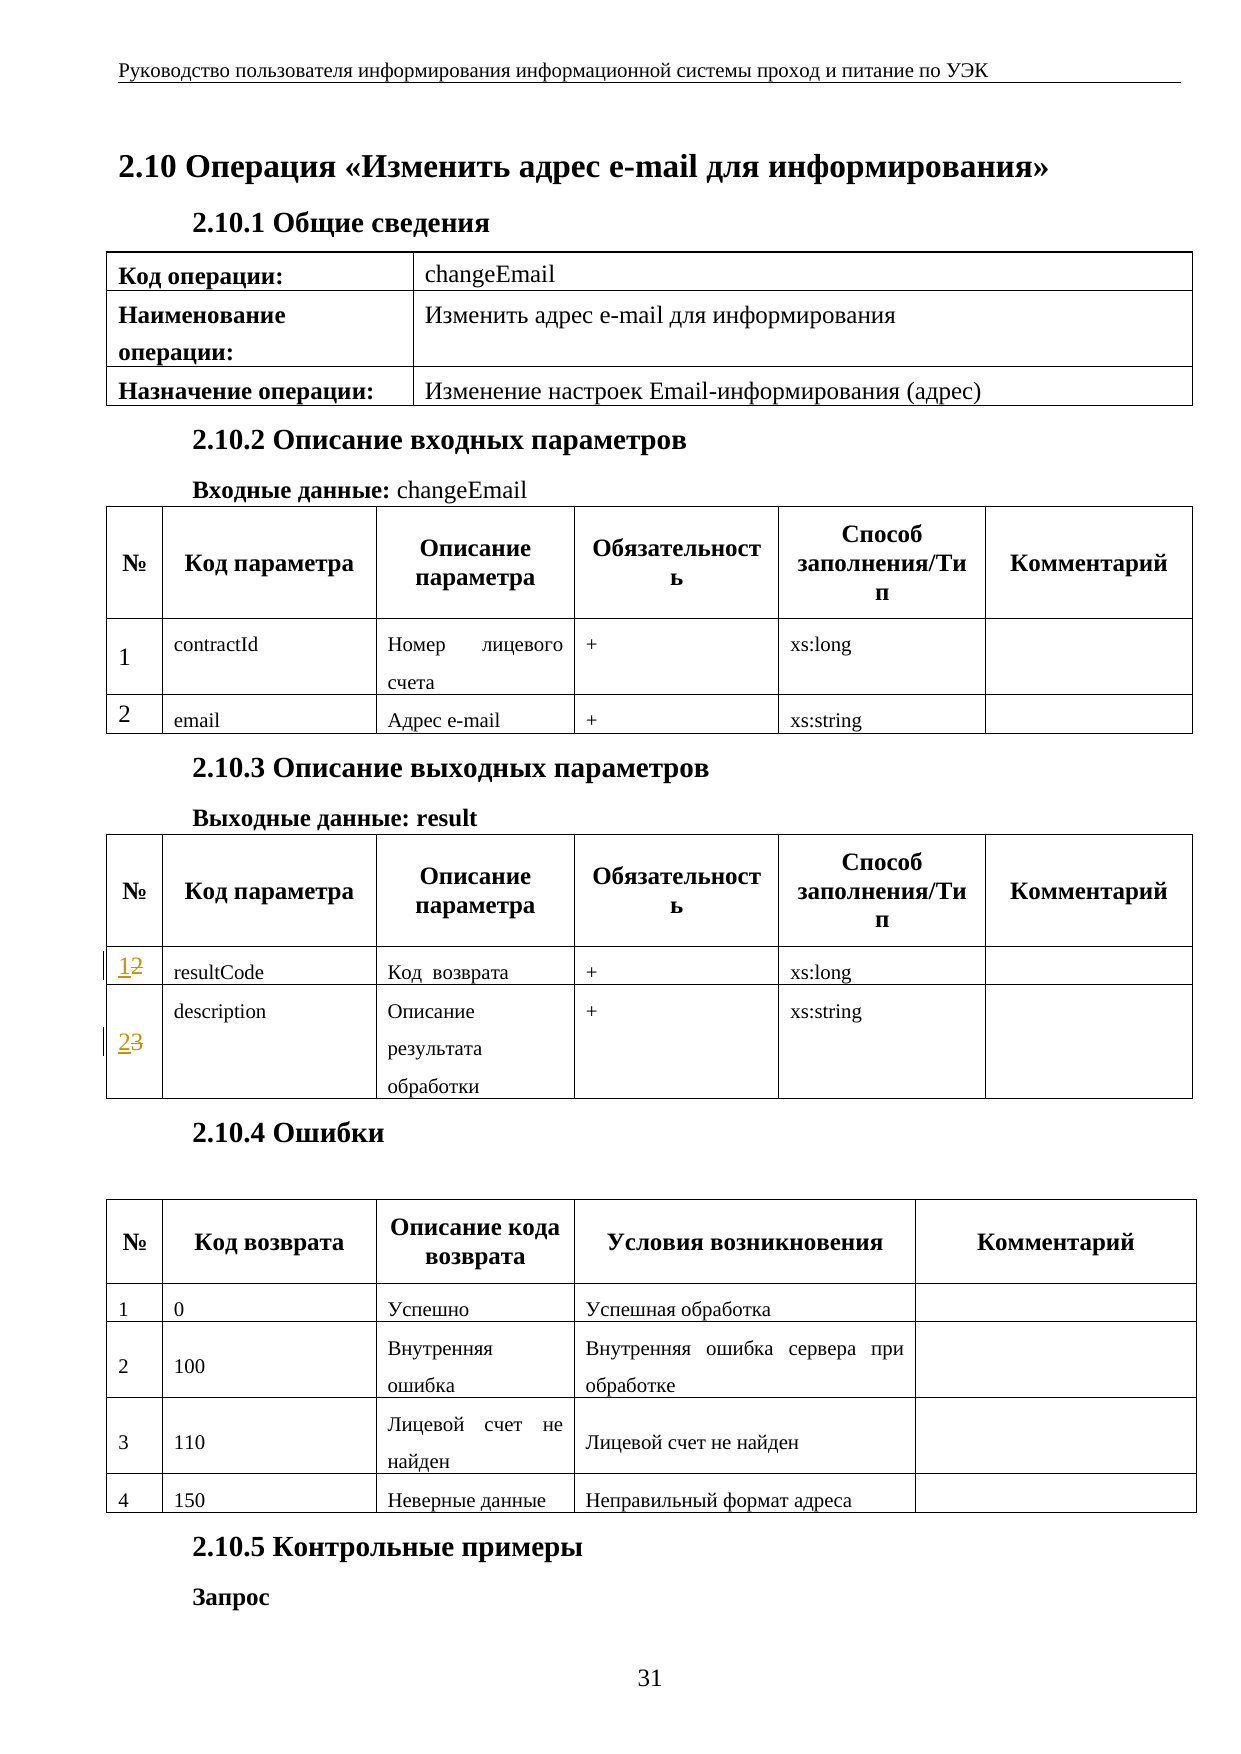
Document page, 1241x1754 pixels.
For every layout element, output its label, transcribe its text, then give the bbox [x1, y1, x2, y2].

table_cell 110 [163, 1398, 376, 1473]
table_cell Назначение операции: [107, 367, 413, 404]
table_header № [107, 507, 162, 618]
table_header Описание кода возврата [377, 1200, 574, 1282]
table_header Обязательность [575, 835, 778, 946]
text Описание выходных параметров [192, 746, 1181, 783]
table_header Комментарий [916, 1200, 1196, 1282]
table_cell Неправильный формат адреса [575, 1474, 915, 1512]
table_cell contractId [163, 619, 376, 694]
table_cell Неверные данные [377, 1474, 574, 1512]
table_cell Номер лицевого счета [377, 619, 574, 694]
text Описание входных параметров [192, 418, 1181, 456]
table_cell Наименование операции: [107, 291, 413, 366]
table_cell [986, 695, 1192, 732]
table_cell Внутренняя ошибка сервера при обработке [575, 1322, 915, 1397]
table_cell xs:long [779, 619, 985, 694]
table_header Обязательность [575, 507, 778, 618]
table_cell xs:string [779, 695, 985, 732]
table_cell Внутренняя ошибка [377, 1322, 574, 1397]
table_header № [107, 1200, 162, 1282]
table_cell Успешно [377, 1284, 574, 1321]
table_cell + [575, 985, 778, 1098]
table_cell 100 [163, 1322, 376, 1397]
table_cell Изменить адрес e-mail для информирования [414, 291, 1192, 366]
subtitle Операция «Изменить адрес e-mail для информирования» [118, 146, 1181, 185]
table_header Код параметра [163, 507, 376, 618]
table_cell 2 [107, 695, 162, 732]
table_cell xs:long [779, 947, 985, 984]
table_cell xs:string [779, 985, 985, 1098]
table_header Код возврата [163, 1200, 376, 1282]
table_header № [107, 835, 162, 946]
table_header Комментарий [986, 507, 1192, 618]
table_cell [107, 985, 162, 1098]
table_cell [916, 1398, 1196, 1473]
table_cell resultCode [163, 947, 376, 984]
table_cell [107, 947, 162, 984]
table_header Способ заполнения/Тип [779, 835, 985, 946]
text Общие сведения [192, 201, 1181, 239]
table_header Описание параметра [377, 507, 574, 618]
text Ошибки [192, 1111, 1181, 1149]
table_cell Адрес e-mail [377, 695, 574, 732]
table_cell 1 [107, 1284, 162, 1321]
table_header Условия возникновения [575, 1200, 915, 1282]
table_header Код операции: [107, 253, 413, 290]
table_cell 0 [163, 1284, 376, 1321]
text Входные данные: changeEmail [118, 468, 1181, 506]
table_cell description [163, 985, 376, 1098]
table_cell Лицевой счет не найден [575, 1398, 915, 1473]
table_cell [986, 947, 1192, 984]
table_cell [916, 1284, 1196, 1321]
table_cell Описание результата обработки [377, 985, 574, 1098]
text Выходные данные: result [118, 796, 1181, 833]
table_cell Код возврата [377, 947, 574, 984]
table_header Способ заполнения/Тип [779, 507, 985, 618]
text Запрос [118, 1575, 1181, 1613]
table_cell [986, 619, 1192, 694]
table_cell + [575, 695, 778, 732]
table_cell email [163, 695, 376, 732]
table_header Код параметра [163, 835, 376, 946]
table_header Описание параметра [377, 835, 574, 946]
table_cell Изменение настроек Email-информирования (адрес) [414, 367, 1192, 404]
table_cell [986, 985, 1192, 1098]
table_cell 3 [107, 1398, 162, 1473]
text Контрольные примеры [192, 1525, 1181, 1563]
table_cell [916, 1322, 1196, 1397]
table_cell 4 [107, 1474, 162, 1512]
table_cell 150 [163, 1474, 376, 1512]
table_cell [916, 1474, 1196, 1512]
table_header changeEmail [414, 253, 1192, 290]
table_cell Лицевой счет не найден [377, 1398, 574, 1473]
table_cell + [575, 947, 778, 984]
table_cell 1 [107, 619, 162, 694]
table_cell + [575, 619, 778, 694]
table_cell Успешная обработка [575, 1284, 915, 1321]
table_header Комментарий [986, 835, 1192, 946]
table_cell 2 [107, 1322, 162, 1397]
